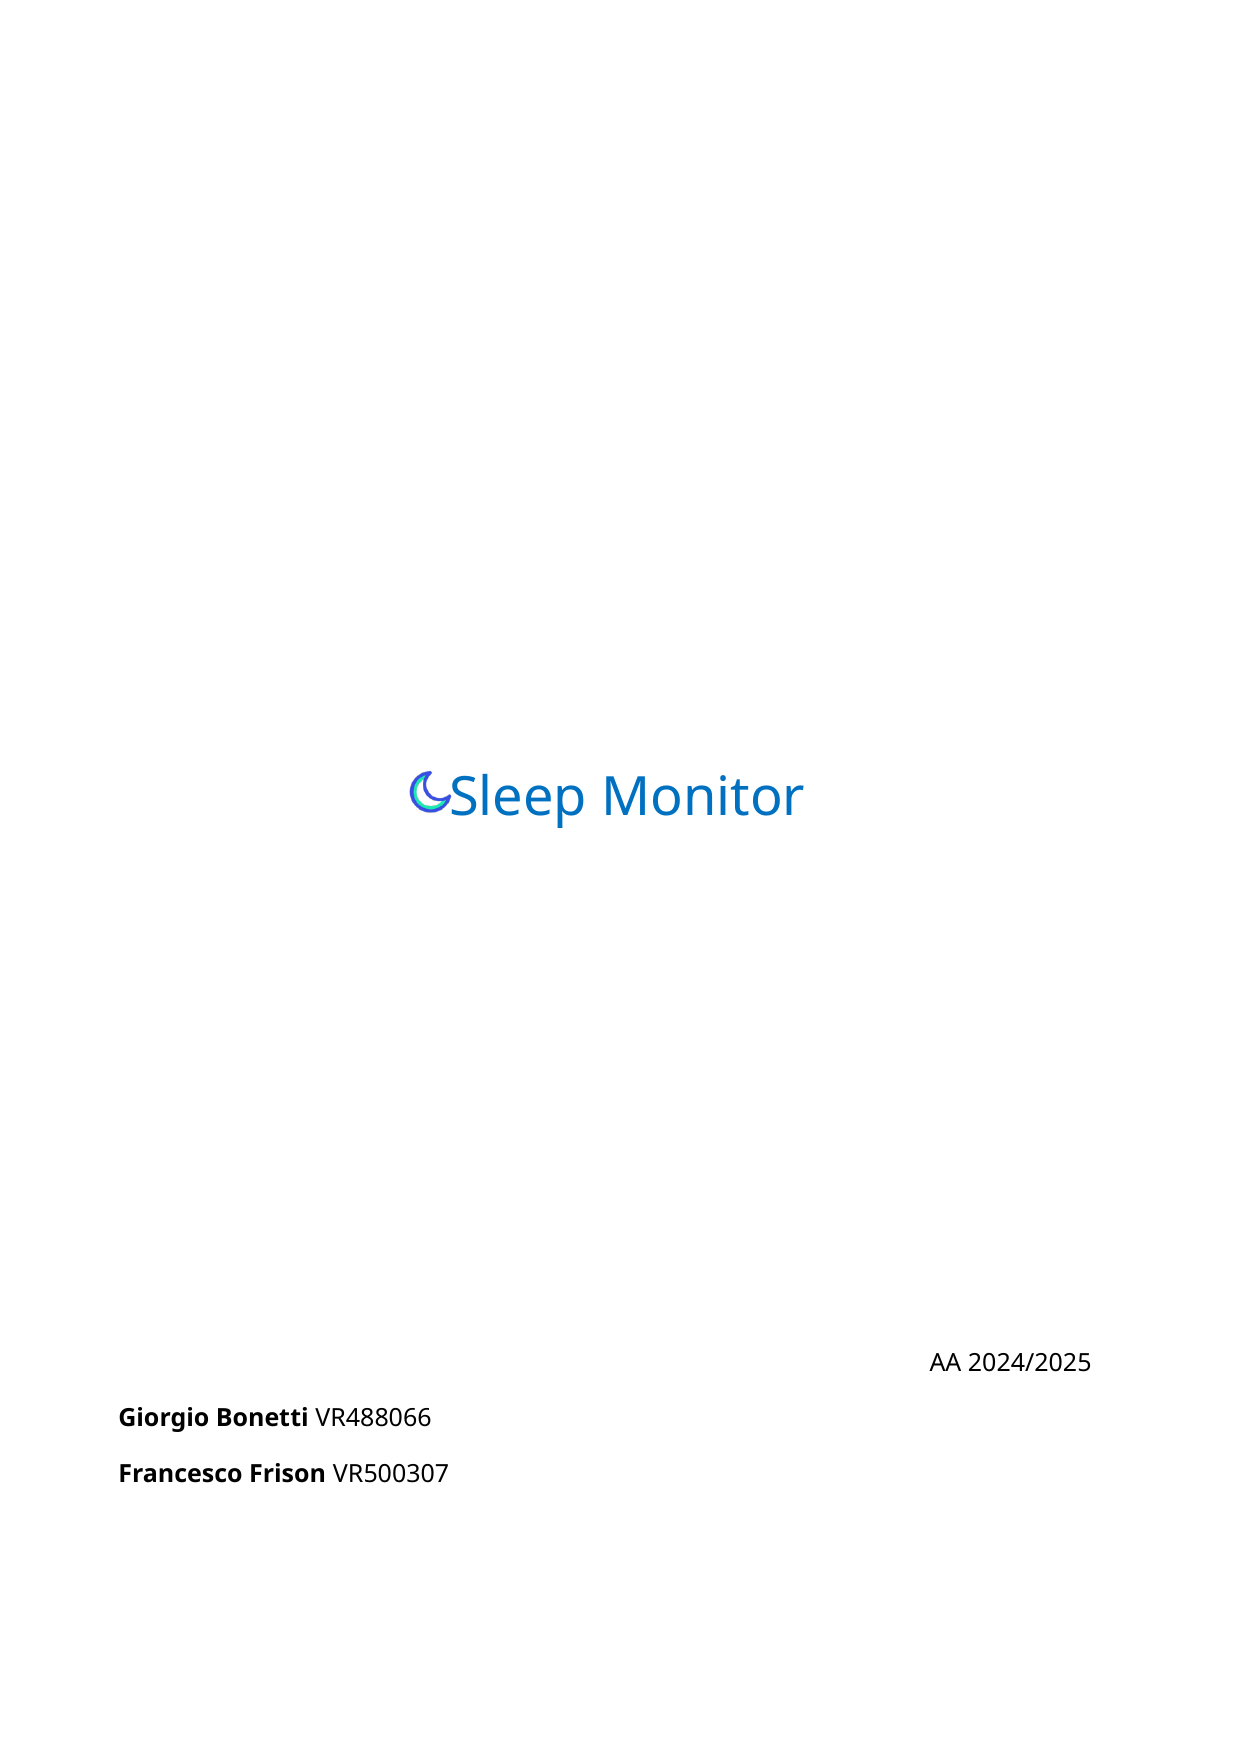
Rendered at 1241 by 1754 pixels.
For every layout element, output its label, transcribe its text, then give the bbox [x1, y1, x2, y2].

picture [405, 766, 456, 817]
text Sleep Monitor [118, 757, 1122, 831]
text Giorgio Bonetti VR488066 [118, 1400, 1122, 1434]
text AA 2024/2025 [118, 1344, 1122, 1378]
text Francesco Frison VR500307 [118, 1456, 1122, 1490]
